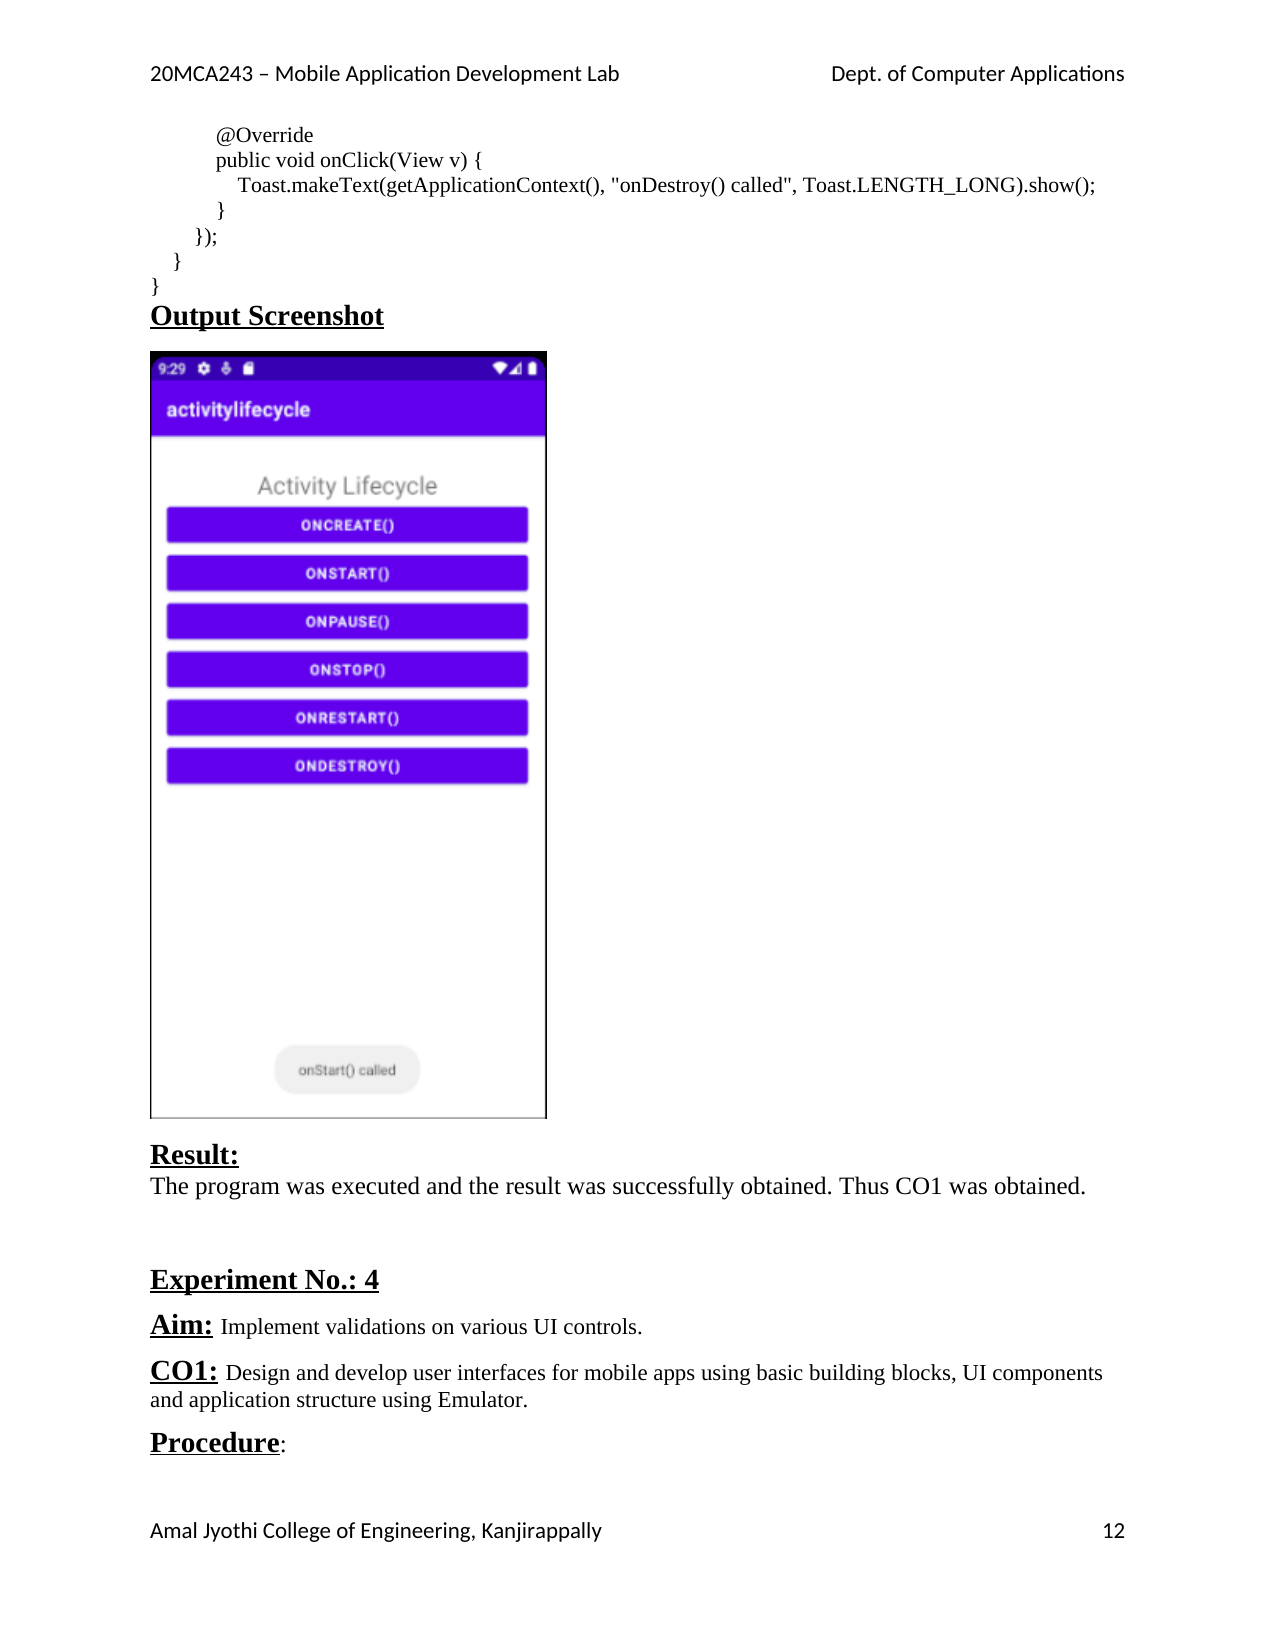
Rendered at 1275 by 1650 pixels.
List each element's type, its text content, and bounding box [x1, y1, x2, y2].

text } [150, 273, 1125, 298]
picture [150, 351, 547, 1119]
text } [150, 197, 1125, 223]
text public void onClick(View v) { [150, 147, 1125, 172]
text Result: [150, 1137, 1125, 1171]
text CO1: Design and develop user interfaces for mobile apps using basic building blocks, UI components and application structure using Emulator. [150, 1353, 1125, 1413]
text Toast.makeText(getApplicationContext(), "onDestroy() called", Toast.LENGTH_LONG).show(); [150, 172, 1125, 197]
text Procedure: [150, 1425, 1125, 1458]
text @Override [150, 122, 1125, 147]
text Output Screenshot [150, 298, 1125, 332]
text The program was executed and the result was successfully obtained. Thus CO1 was obtained. [150, 1171, 1125, 1199]
text } [150, 248, 1125, 273]
text Experiment No.: 4 [150, 1262, 1125, 1295]
text }); [150, 223, 1125, 248]
text Aim: Implement validations on various UI controls. [150, 1307, 1125, 1341]
